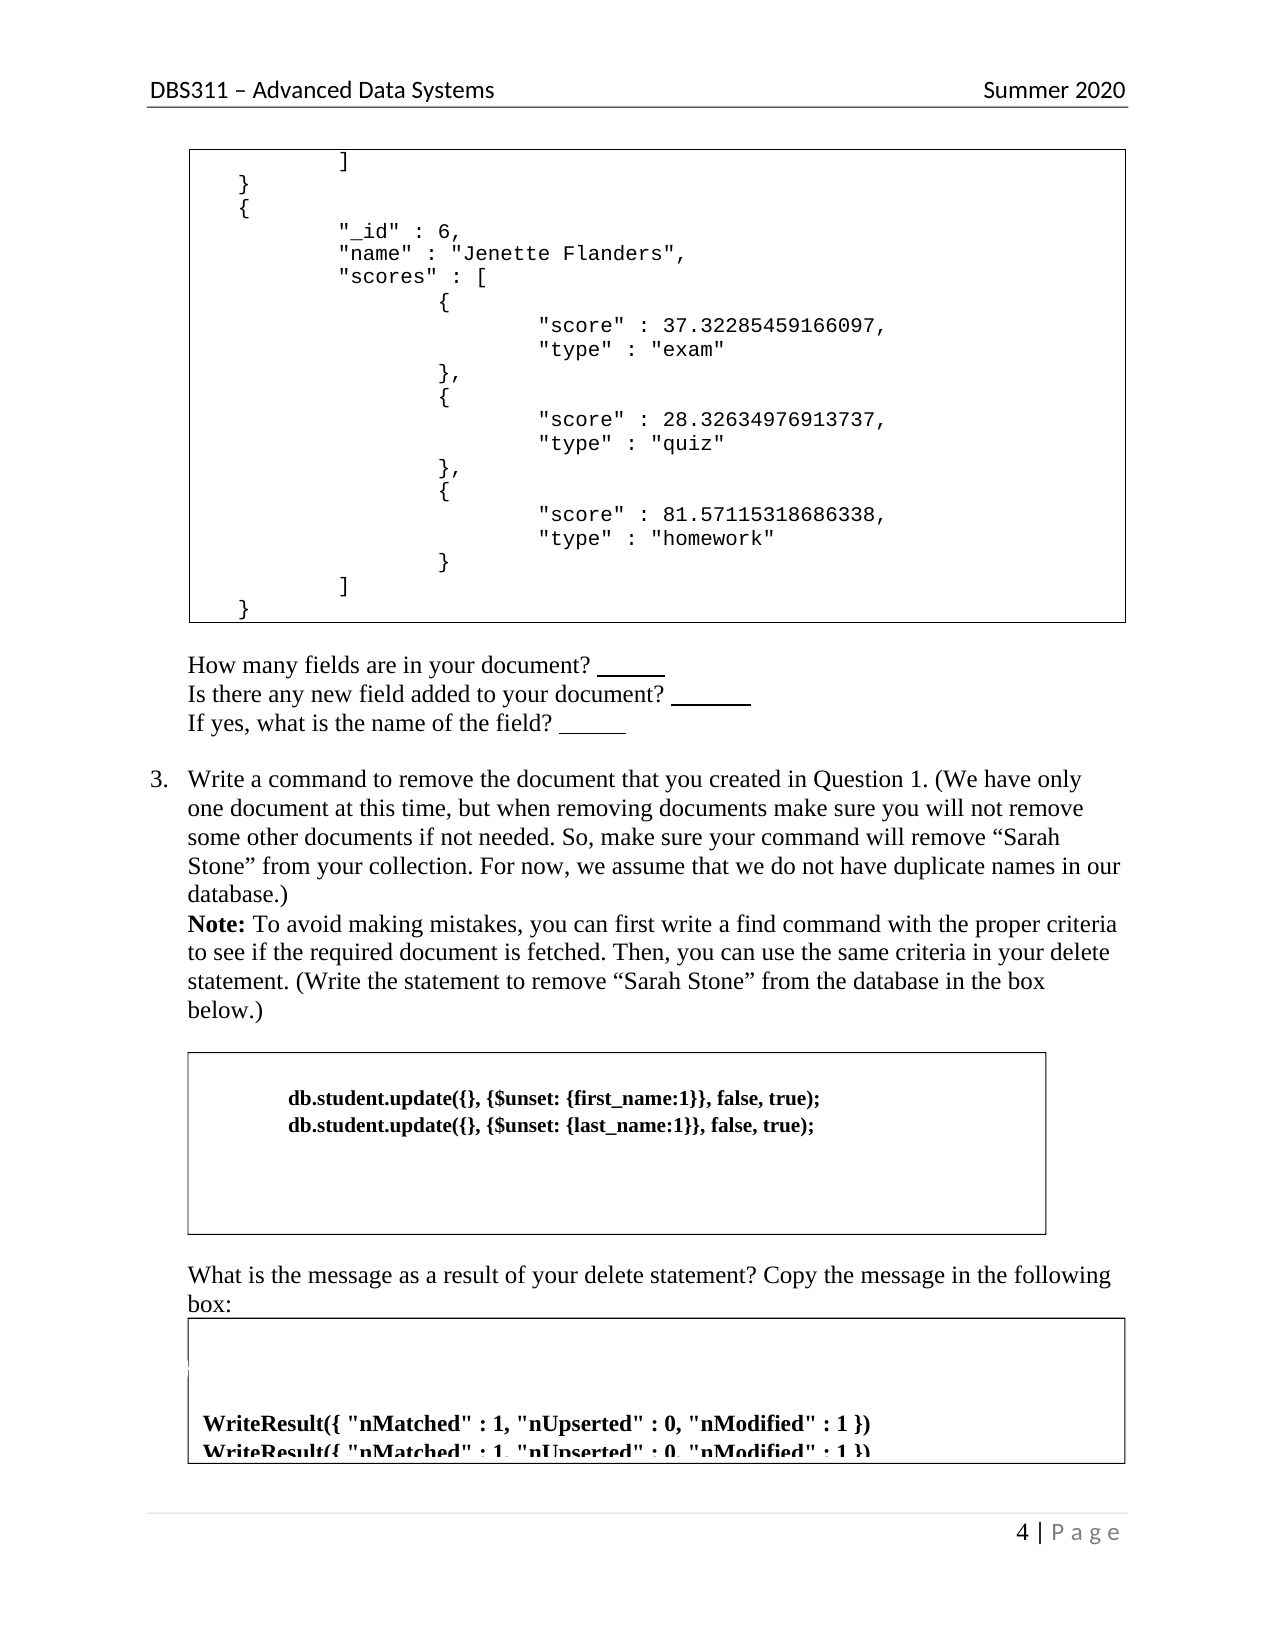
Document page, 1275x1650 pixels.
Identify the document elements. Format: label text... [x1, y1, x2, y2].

text How many fields are in your document? [187, 651, 1137, 679]
text What is the message as a result of your delete statement? Copy the message in the following box: [187, 1261, 1111, 1317]
text Note: To avoid making mistakes, you can first write a find command with the proper criteria to see if the required document is fetched. Then, you can use the same criteria in your delete statement. (Write the statement to remove “Sarah Stone” from the database in the box below.) [187, 909, 1119, 1024]
text Is there any new field added to your document? If yes, what is the name of the field? [187, 679, 751, 737]
list Write a command to remove the document that you created in Question 1. (We have only one document at this time, but when removing documents make sure you will not remove some other documents if not needed. So, make sure your command will remove “Sarah Stone” from your collection. For now, we assume that we do not have duplicate names in our database.) [150, 764, 1124, 908]
